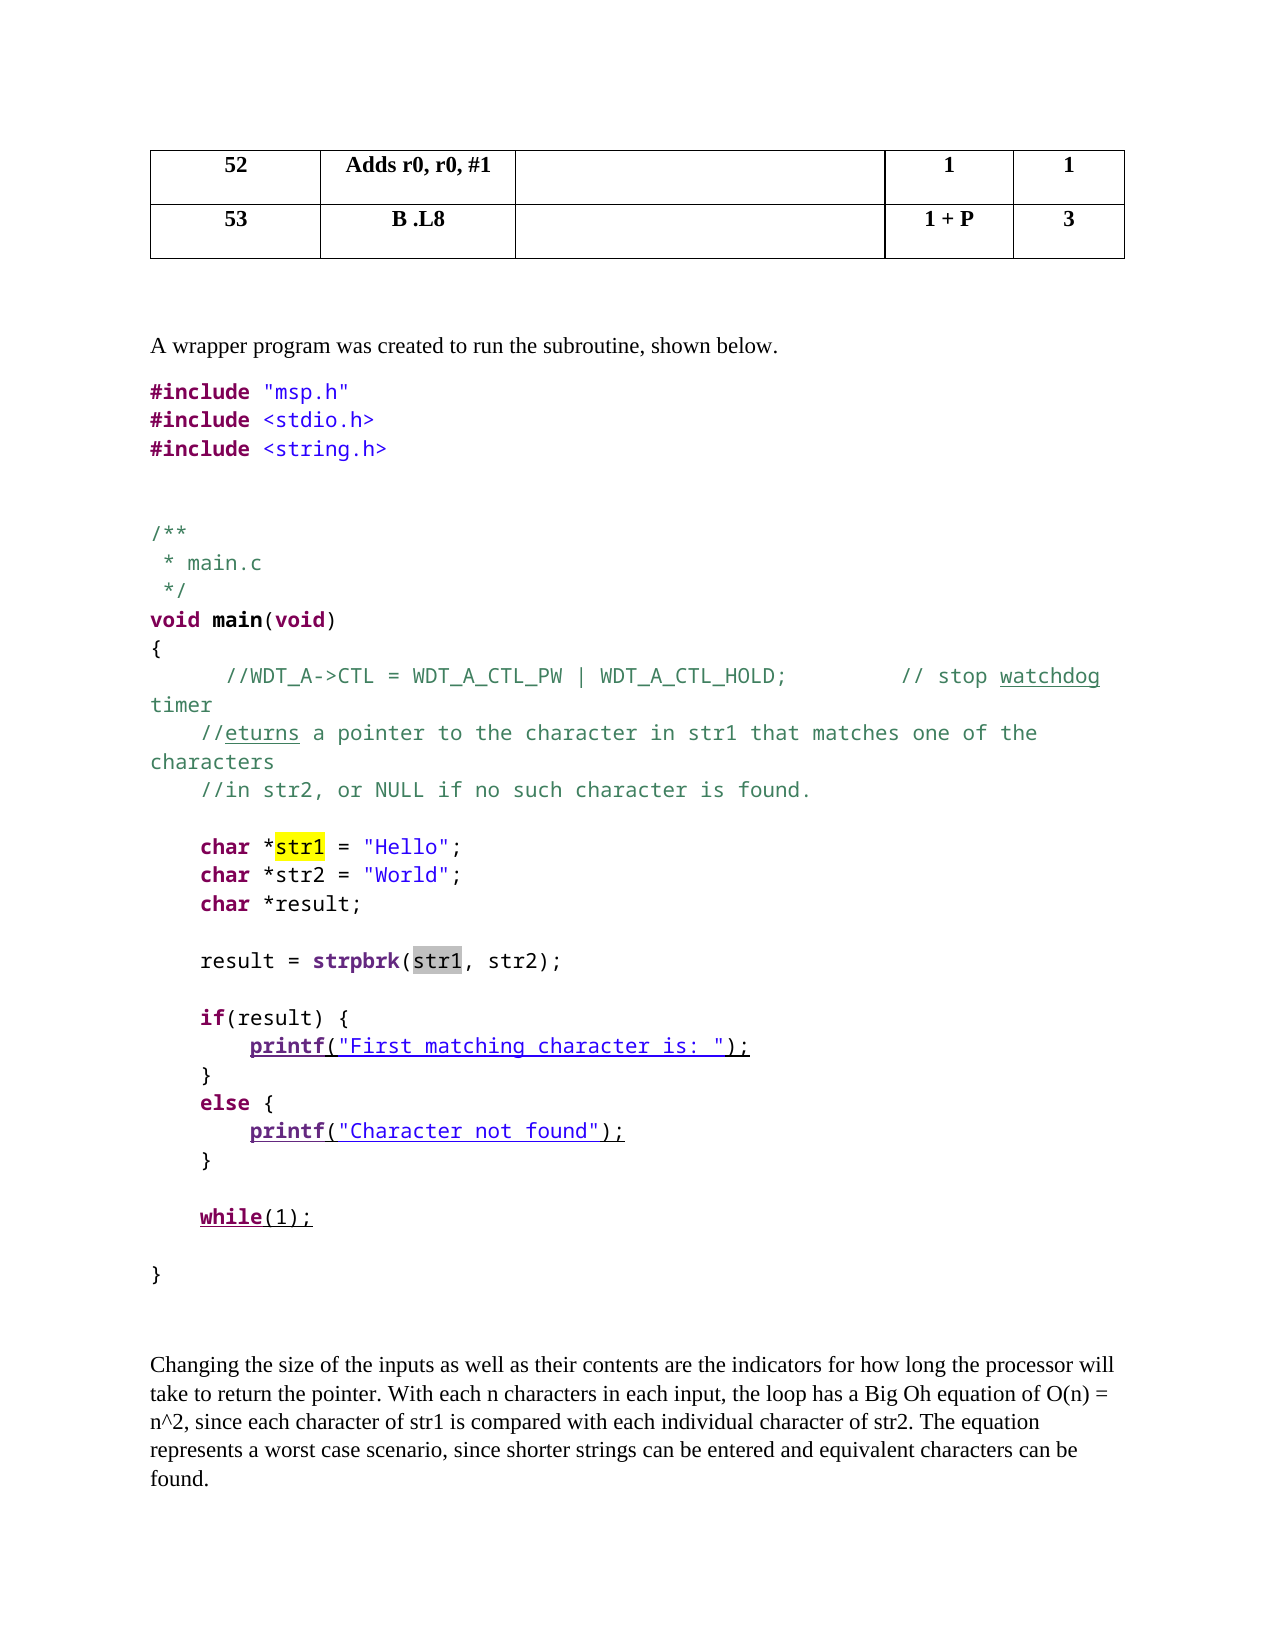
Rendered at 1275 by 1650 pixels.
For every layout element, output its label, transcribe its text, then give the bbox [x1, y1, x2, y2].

text //WDT_A->CTL = WDT_A_CTL_PW | WDT_A_CTL_HOLD; // stop watchdog timer [150, 662, 1125, 718]
text char *str1 = "Hello"; [150, 832, 275, 861]
text #include <stdio.h> [150, 406, 1125, 434]
text //in str2, or NULL if no such character is found. [150, 775, 1125, 804]
text #include <string.h> [150, 434, 1125, 462]
table_cell 52 [151, 151, 320, 204]
text } [150, 1060, 1125, 1088]
text while(1); [150, 1202, 1125, 1230]
text char *str1 = "Hello"; [325, 832, 1125, 861]
text void main(void) [150, 605, 1125, 633]
text A wrapper program was created to run the subroutine, shown below. [150, 332, 1125, 358]
text if(result) { [150, 1003, 1125, 1031]
table_cell B .L8 [321, 205, 515, 257]
table_cell 1 [886, 151, 1013, 204]
text /** [150, 519, 1125, 548]
text printf("Character not found"); [150, 1117, 1125, 1145]
text else { [150, 1088, 1125, 1117]
table_cell [516, 151, 884, 204]
text } [150, 1145, 1125, 1173]
text result = strpbrk(str1, str2); [462, 946, 1125, 974]
text */ [150, 576, 1125, 605]
text #include "msp.h" [150, 377, 1125, 406]
text result = strpbrk(str1, str2); [150, 946, 413, 974]
text } [150, 1259, 1125, 1287]
table_cell 53 [151, 205, 320, 257]
text //eturns a pointer to the character in str1 that matches one of the characters [150, 718, 1125, 775]
table_cell Adds r0, r0, #1 [321, 151, 515, 204]
table_cell 1 [1014, 151, 1124, 204]
text char *result; [150, 889, 1125, 917]
text char *str2 = "World"; [150, 861, 1125, 889]
text Changing the size of the inputs as well as their contents are the indicators for how long the processor will take to return the pointer. With each n characters in each input, the loop has a Big Oh equation of O(n) = n^2, since each character of str1 is compared with each individual character of str2. The equation represents a worst case scenario, since shorter strings can be entered and equivalent characters can be found. [150, 1351, 1125, 1491]
table_cell 1 + P [886, 205, 1013, 257]
table_cell [516, 205, 884, 257]
text * main.c [150, 548, 1125, 576]
table_cell 3 [1014, 205, 1124, 257]
text printf("First matching character is: "); [150, 1031, 1125, 1060]
text { [150, 633, 1125, 662]
